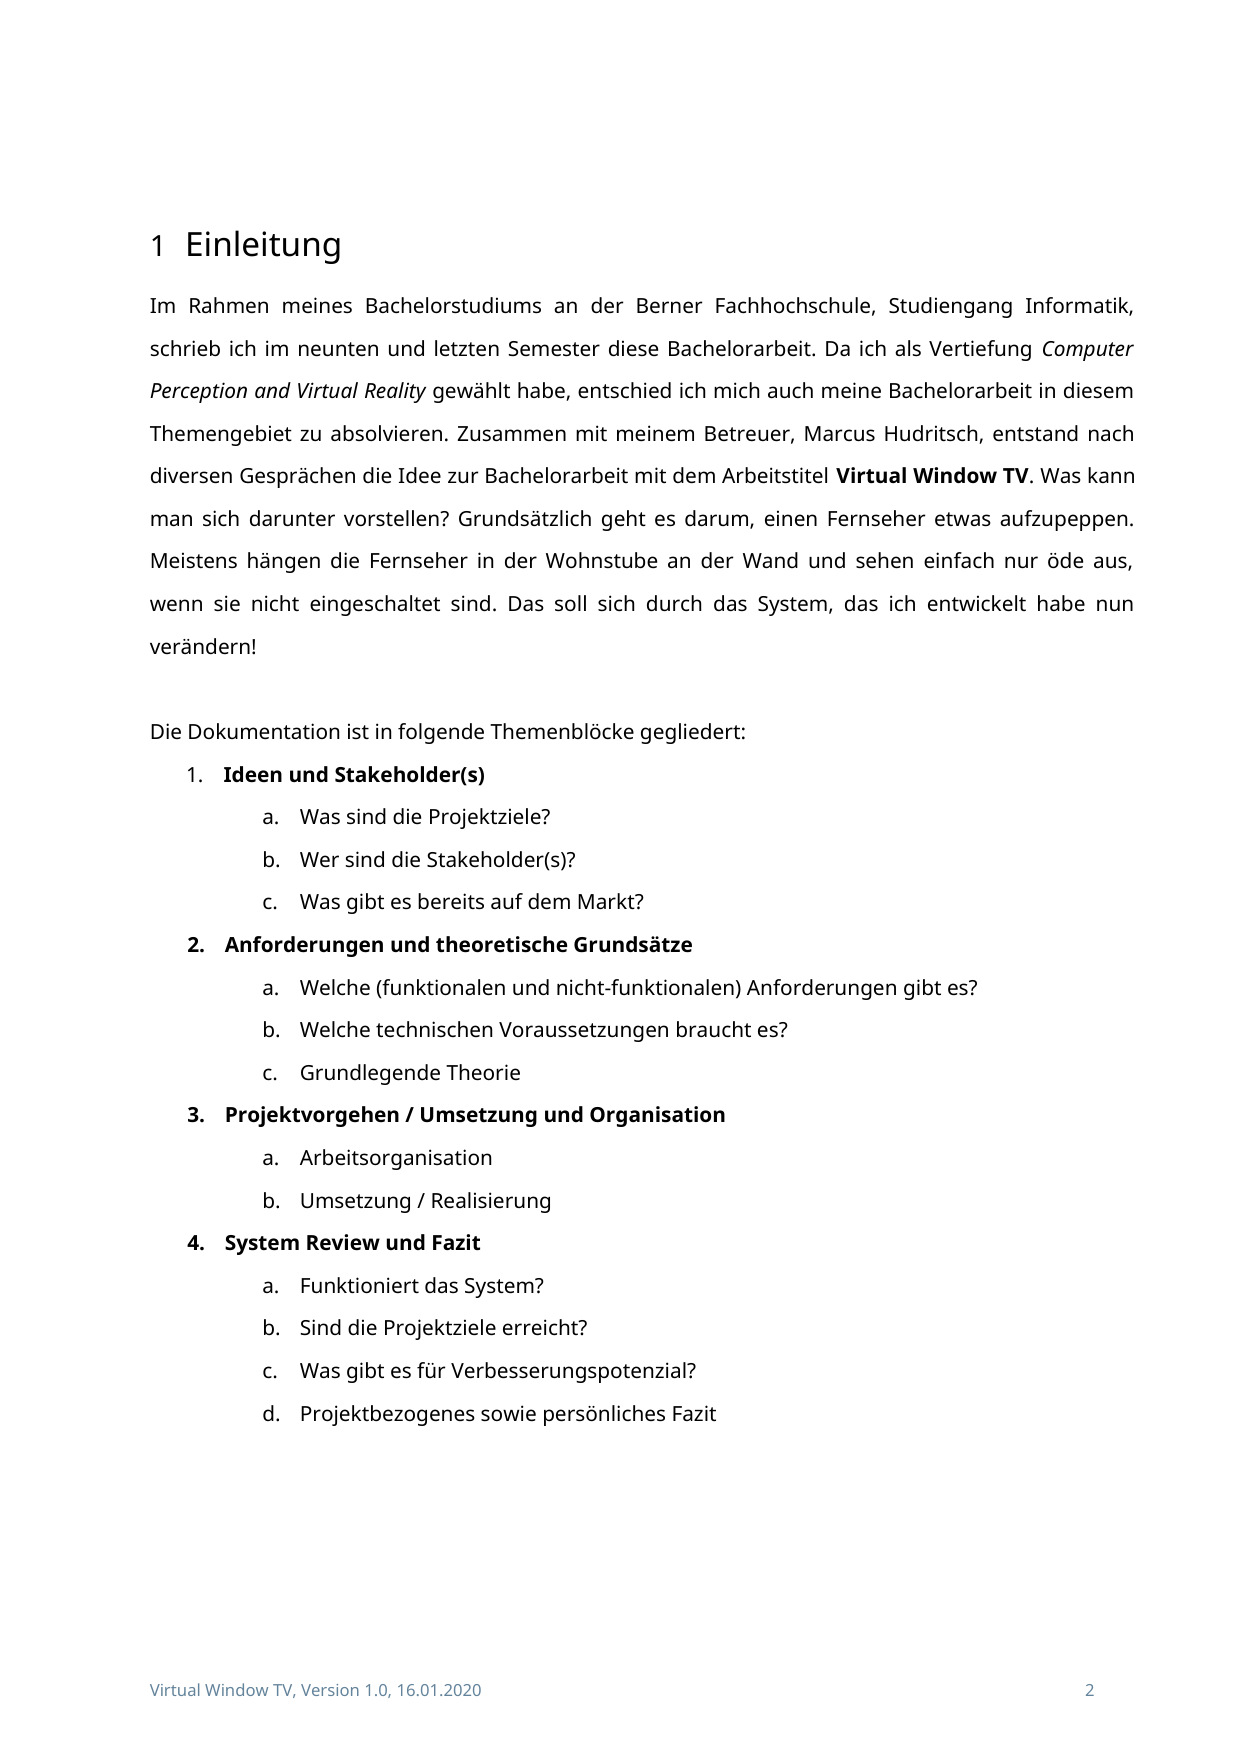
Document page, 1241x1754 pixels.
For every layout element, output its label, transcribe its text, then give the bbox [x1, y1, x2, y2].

list Sind die Projektziele erreicht? [262, 1313, 1136, 1342]
list Was gibt es bereits auf dem Markt? [262, 887, 1136, 916]
list Funktioniert das System? [262, 1271, 1136, 1299]
text Im Rahmen meines Bachelorstudiums an der Berner Fachhochschule, Studiengang Informatik, schrieb ich im neunten und letzten Semester diese Bachelorarbeit. Da ich als Vertiefung Computer Perception and Virtual Reality gewählt habe, entschied ich mich auch meine Bachelorarbeit in diesem Themengebiet zu absolvieren. Zusammen mit meinem Betreuer, Marcus Hudritsch, entstand nach diversen Gesprächen die Idee zur Bachelorarbeit mit dem Arbeitstitel Virtual Window TV. Was kann man sich darunter vorstellen? Grundsätzlich geht es darum, einen Fernseher etwas aufzupeppen. Meistens hängen die Fernseher in der Wohnstube an der Wand und sehen einfach nur öde aus, wenn sie nicht eingeschaltet sind. Das soll sich durch das System, das ich entwickelt habe nun verändern! [149, 291, 1136, 660]
list Projektvorgehen / Umsetzung und Organisation [187, 1101, 1136, 1129]
list Grundlegende Theorie [262, 1058, 1136, 1086]
subtitle Einleitung [149, 221, 1136, 266]
list Was gibt es für Verbesserungspotenzial? [262, 1356, 1136, 1384]
list Anforderungen und theoretische Grundsätze [187, 930, 1136, 958]
list Umsetzung / Realisierung [262, 1186, 1136, 1214]
list Welche technischen Voraussetzungen braucht es? [262, 1015, 1136, 1044]
list Ideen und Stakeholder(s) [186, 760, 1136, 788]
list Projektbezogenes sowie persönliches Fazit [262, 1399, 1136, 1427]
list Arbeitsorganisation [262, 1143, 1136, 1172]
list Was sind die Projektziele? [262, 802, 1136, 831]
list Welche (funktionalen und nicht-funktionalen) Anforderungen gibt es? [262, 973, 1136, 1001]
text Die Dokumentation ist in folgende Themenblöcke gegliedert: [149, 717, 1136, 746]
list System Review und Fazit [187, 1228, 1136, 1257]
list Wer sind die Stakeholder(s)? [262, 845, 1136, 873]
